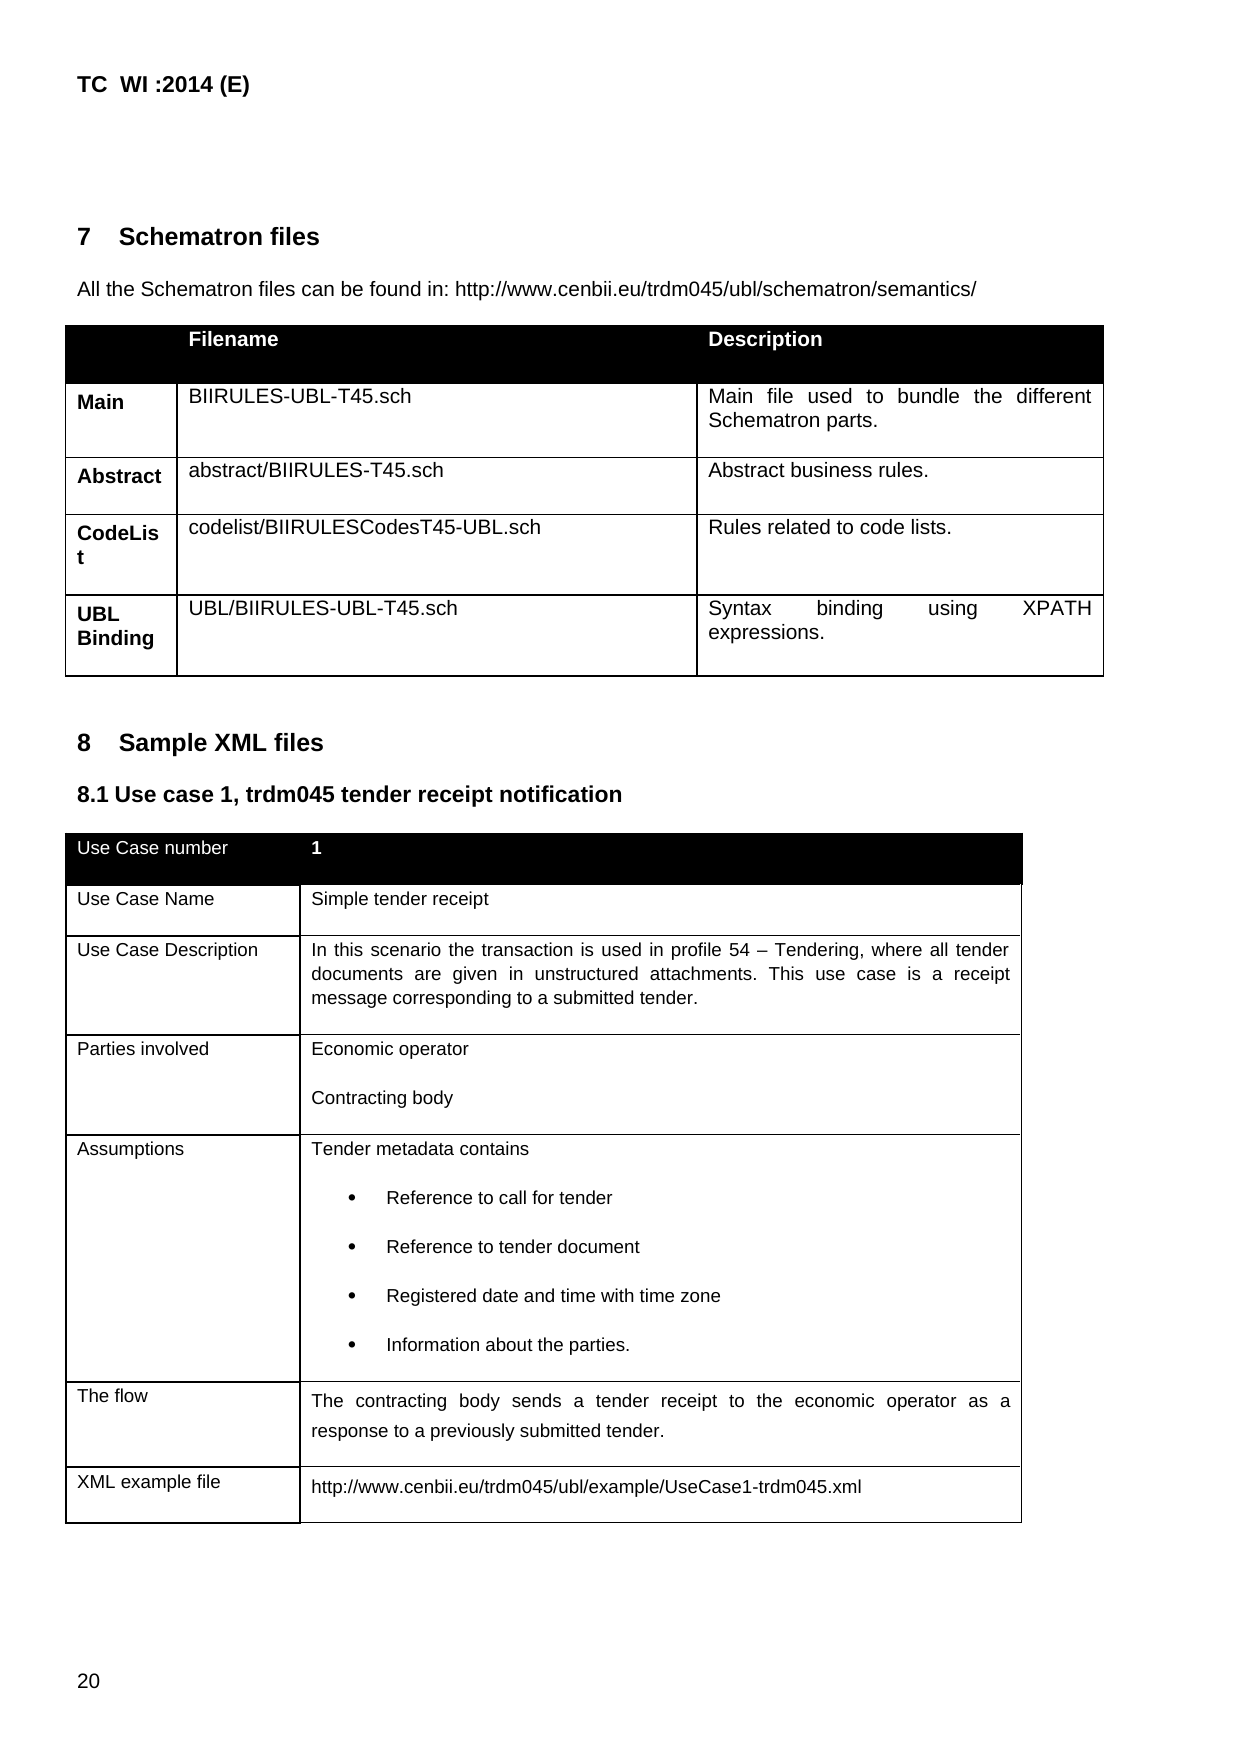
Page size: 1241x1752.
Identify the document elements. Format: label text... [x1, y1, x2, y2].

table_header Use Case number [67, 835, 300, 884]
table_cell In this scenario the transaction is used in profile 54 – Tendering, where all tender documents are given in unstructured attachments. This use case is a receipt message corresponding to a submitted tender. [301, 935, 1021, 1034]
table_cell Abstract [66, 458, 176, 513]
table_cell Use Case Description [67, 937, 299, 1034]
table_cell Main file used to bundle the different Schematron parts. [698, 384, 1103, 457]
table_cell abstract/BIIRULES-T45.sch [178, 458, 696, 513]
table_cell UBL/BIIRULES-UBL-T45.sch [178, 596, 696, 675]
table_cell Tender metadata contains Reference to call for tender Reference to tender document Registered date and time with time zone Information about the parties. [301, 1134, 1021, 1381]
table_cell UBL Binding [66, 596, 176, 675]
table_cell XML example file [67, 1468, 299, 1522]
subtitle Schematron files [77, 223, 1092, 251]
table_cell Use Case Name [67, 886, 299, 935]
table_header 1 [300, 835, 1021, 884]
table_cell CodeList [66, 515, 176, 594]
table_cell http://www.cenbii.eu/trdm045/ubl/example/UseCase1-trdm045.xml [301, 1466, 1021, 1522]
table_cell BIIRULES-UBL-T45.sch [178, 384, 696, 457]
subtitle Use case 1, trdm045 tender receipt notification [77, 782, 1092, 808]
table_cell The contracting body sends a tender receipt to the economic operator as a response to a previously submitted tender. [301, 1381, 1021, 1466]
table_header Description [698, 327, 1103, 382]
table_cell Syntax binding using XPATH expressions. [698, 596, 1103, 675]
table_header Filename [178, 327, 696, 382]
table_cell Simple tender receipt [301, 884, 1021, 935]
table_cell Assumptions [67, 1136, 299, 1381]
table_cell Parties involved [67, 1036, 299, 1134]
table_cell codelist/BIIRULESCodesT45-UBL.sch [178, 515, 696, 594]
table_header [66, 327, 176, 382]
table_cell Main [66, 384, 176, 457]
table_cell The flow [67, 1383, 299, 1466]
table_cell Economic operator Contracting body [301, 1034, 1021, 1134]
subtitle Sample XML files [77, 728, 1092, 757]
table_cell Abstract business rules. [698, 458, 1103, 513]
table_cell Rules related to code lists. [698, 515, 1103, 594]
text All the Schematron files can be found in: http://www.cenbii.eu/trdm045/ubl/schematron/semantics/ [77, 276, 1092, 300]
